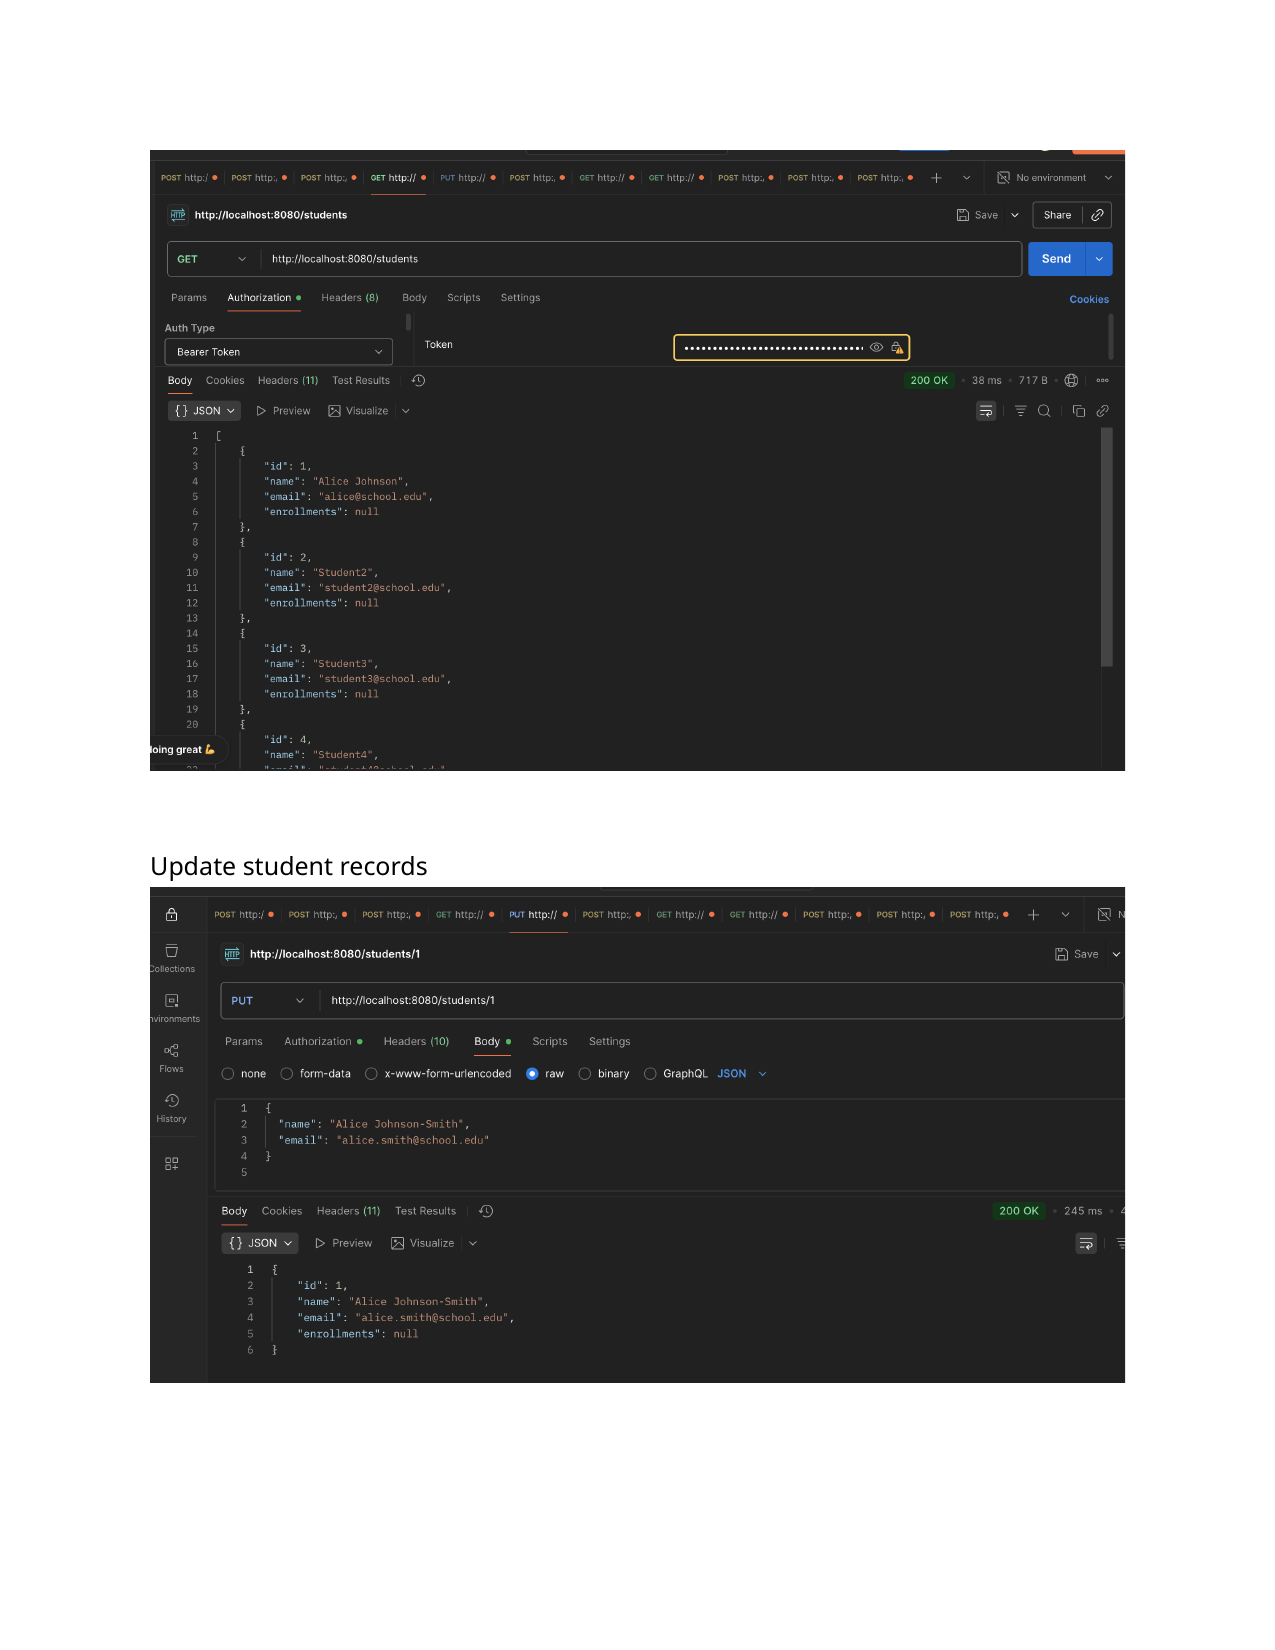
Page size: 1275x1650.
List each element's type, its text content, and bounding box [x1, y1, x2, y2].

picture [150, 150, 1125, 771]
text Update student records [150, 849, 1125, 887]
picture [150, 887, 1125, 1383]
